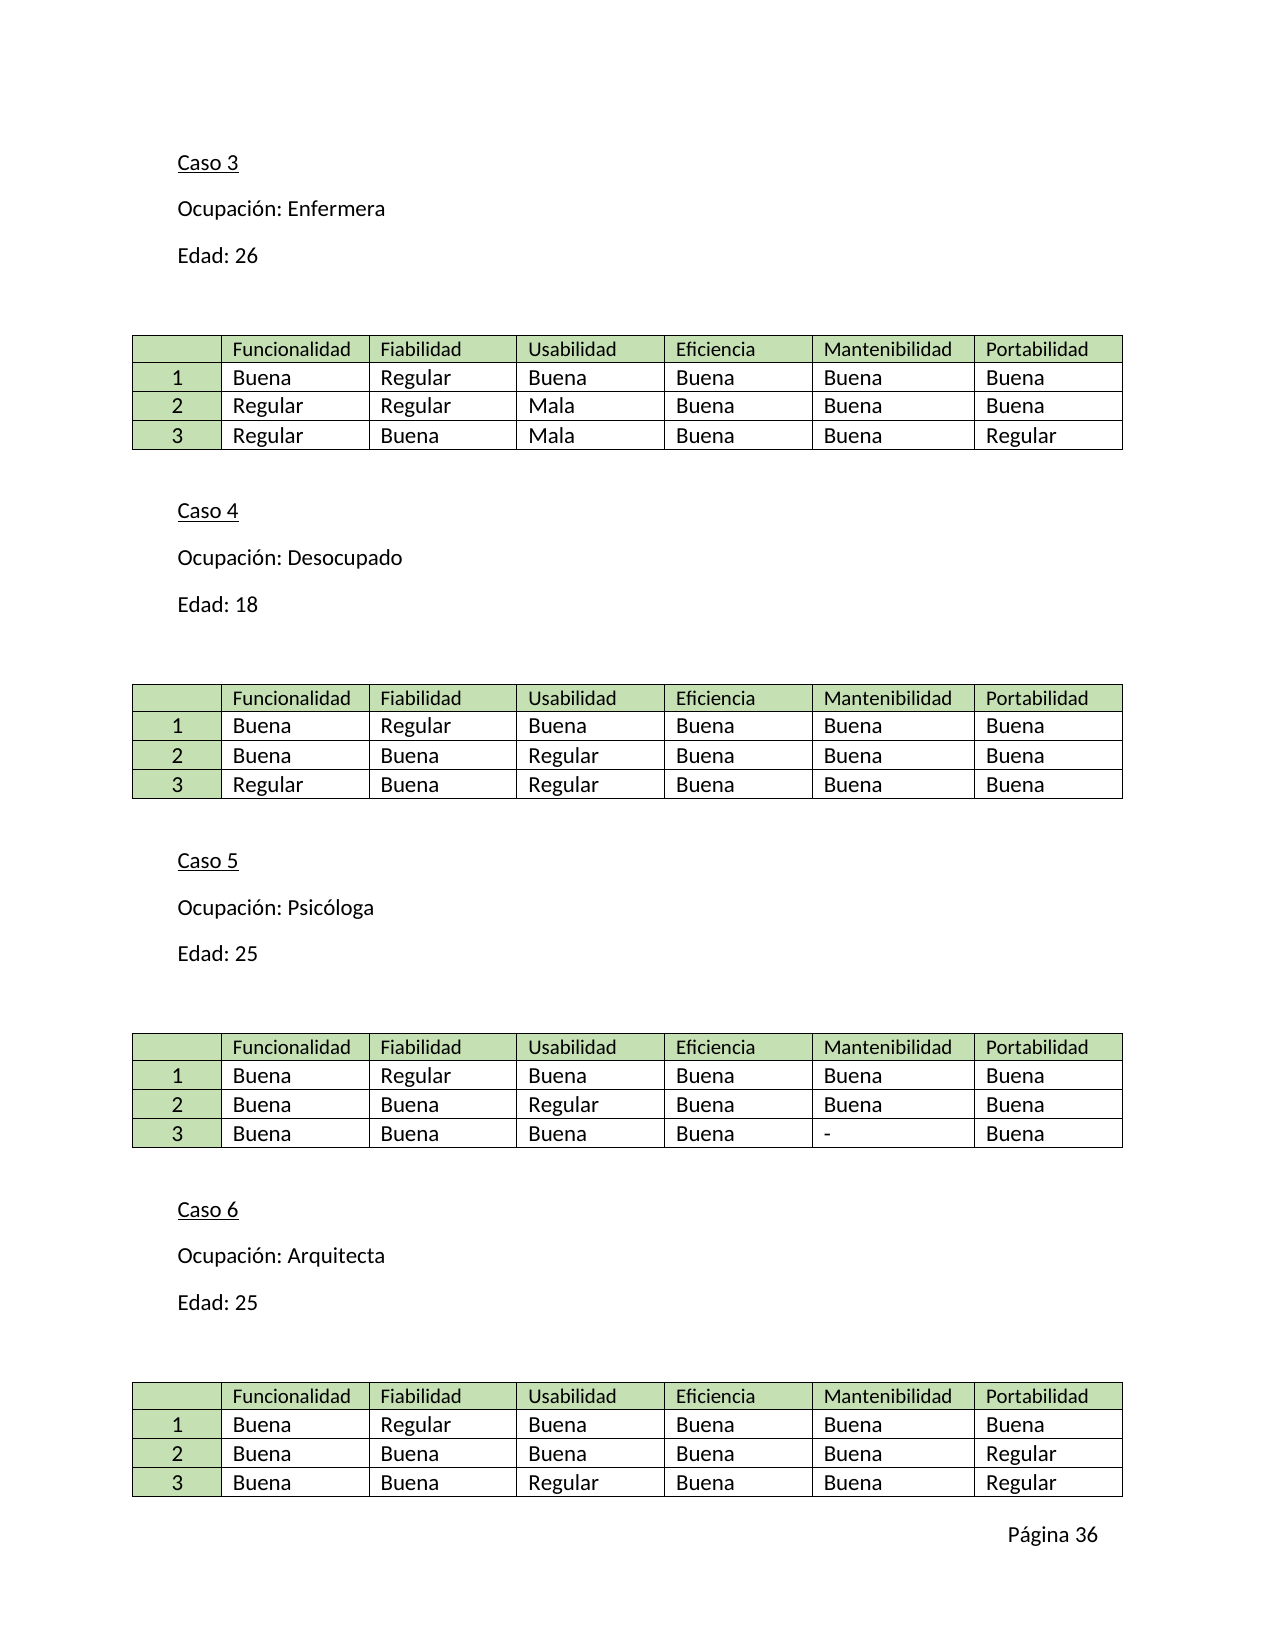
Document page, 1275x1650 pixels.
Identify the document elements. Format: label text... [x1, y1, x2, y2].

table_header Portabilidad [975, 1383, 1122, 1409]
table_cell Buena [222, 1468, 369, 1496]
table_cell 2 [133, 1090, 221, 1118]
table_header Eficiencia [665, 336, 812, 362]
table_header Mantenibilidad [813, 336, 974, 362]
table_header Funcionalidad [222, 1383, 369, 1409]
table_cell - [813, 1119, 974, 1147]
table_header Funcionalidad [222, 1034, 369, 1060]
table_cell Buena [813, 1439, 974, 1467]
table_cell Buena [370, 1439, 516, 1467]
table_cell Buena [813, 392, 974, 420]
table_cell Buena [665, 1468, 812, 1496]
table_cell Buena [975, 392, 1122, 420]
table_cell Regular [222, 421, 369, 449]
table_cell 1 [133, 363, 221, 391]
table_cell 1 [133, 1410, 221, 1438]
table_cell Buena [975, 712, 1122, 740]
table_header Portabilidad [975, 1034, 1122, 1060]
table_cell Buena [665, 712, 812, 740]
table_header Fiabilidad [370, 1383, 516, 1409]
table_cell Buena [222, 363, 369, 391]
table_cell Buena [665, 1410, 812, 1438]
table_cell Regular [517, 770, 664, 798]
text Caso 4 [177, 497, 1098, 525]
table_cell Buena [665, 1439, 812, 1467]
table_cell Buena [975, 770, 1122, 798]
table_cell Buena [813, 1410, 974, 1438]
table_cell Regular [370, 712, 516, 740]
table_cell Buena [813, 712, 974, 740]
table_cell Buena [517, 712, 664, 740]
table_cell Buena [665, 1061, 812, 1089]
text Caso 6 [177, 1195, 1098, 1223]
table_header Funcionalidad [222, 336, 369, 362]
table_cell Buena [222, 1439, 369, 1467]
table_cell Mala [517, 421, 664, 449]
table_cell Regular [975, 1468, 1122, 1496]
table_cell Buena [813, 770, 974, 798]
text Caso 3 [177, 148, 1098, 176]
table_cell Regular [222, 392, 369, 420]
table_cell Buena [975, 363, 1122, 391]
table_cell Buena [813, 1061, 974, 1089]
table_header Eficiencia [665, 1034, 812, 1060]
table_cell Regular [975, 1439, 1122, 1467]
table_header Usabilidad [517, 685, 664, 711]
table_header Portabilidad [975, 336, 1122, 362]
table_cell Regular [370, 1061, 516, 1089]
table_header Mantenibilidad [813, 685, 974, 711]
table_cell Buena [517, 1439, 664, 1467]
table_header Funcionalidad [222, 685, 369, 711]
table_cell Buena [517, 1119, 664, 1147]
table_cell Buena [813, 1090, 974, 1118]
table_header Usabilidad [517, 1383, 664, 1409]
table_cell Buena [665, 741, 812, 769]
table_header Mantenibilidad [813, 1383, 974, 1409]
text Edad: 18 [177, 590, 1098, 618]
table_cell 2 [133, 741, 221, 769]
table_cell Buena [222, 1410, 369, 1438]
table_header [133, 336, 221, 362]
text Edad: 25 [177, 1288, 1098, 1317]
table_cell Buena [517, 363, 664, 391]
table_header [133, 1034, 221, 1060]
table_cell 1 [133, 1061, 221, 1089]
table_cell Buena [665, 392, 812, 420]
table_cell Buena [222, 1061, 369, 1089]
text Caso 5 [177, 846, 1098, 874]
table_header Eficiencia [665, 685, 812, 711]
text Ocupación: Desocupado [177, 543, 1098, 572]
table_header Portabilidad [975, 685, 1122, 711]
table_cell Buena [665, 421, 812, 449]
table_header [133, 1383, 221, 1409]
table_cell Buena [517, 1061, 664, 1089]
table_cell Regular [517, 1468, 664, 1496]
table_header Usabilidad [517, 1034, 664, 1060]
table_cell Regular [370, 363, 516, 391]
table_cell 2 [133, 392, 221, 420]
table_cell Buena [222, 1119, 369, 1147]
table_header Eficiencia [665, 1383, 812, 1409]
table_header Fiabilidad [370, 685, 516, 711]
table_header Mantenibilidad [813, 1034, 974, 1060]
table_cell 1 [133, 712, 221, 740]
table_cell Regular [517, 741, 664, 769]
table_cell Buena [222, 1090, 369, 1118]
table_cell Buena [975, 1090, 1122, 1118]
table_cell Regular [975, 421, 1122, 449]
table_cell Buena [975, 741, 1122, 769]
table_cell Buena [370, 421, 516, 449]
table_cell Buena [975, 1410, 1122, 1438]
text Ocupación: Arquitecta [177, 1242, 1098, 1270]
table_cell Buena [813, 741, 974, 769]
table_cell 3 [133, 421, 221, 449]
table_cell Buena [370, 1119, 516, 1147]
text Ocupación: Enfermera [177, 194, 1098, 222]
table_header Fiabilidad [370, 336, 516, 362]
table_cell Regular [370, 392, 516, 420]
table_cell 3 [133, 770, 221, 798]
table_cell Buena [975, 1061, 1122, 1089]
text Edad: 25 [177, 939, 1098, 967]
table_cell Buena [665, 1119, 812, 1147]
text Edad: 26 [177, 241, 1098, 269]
table_cell 2 [133, 1439, 221, 1467]
table_cell Buena [813, 1468, 974, 1496]
table_cell 3 [133, 1119, 221, 1147]
table_cell Buena [370, 1468, 516, 1496]
table_cell Buena [813, 421, 974, 449]
table_cell Buena [222, 741, 369, 769]
table_cell Buena [370, 770, 516, 798]
table_cell Buena [517, 1410, 664, 1438]
table_cell Regular [517, 1090, 664, 1118]
table_header [133, 685, 221, 711]
table_cell Buena [370, 1090, 516, 1118]
table_cell Regular [222, 770, 369, 798]
table_cell Regular [370, 1410, 516, 1438]
table_cell Buena [665, 1090, 812, 1118]
table_cell Buena [370, 741, 516, 769]
table_header Fiabilidad [370, 1034, 516, 1060]
table_header Usabilidad [517, 336, 664, 362]
table_cell Mala [517, 392, 664, 420]
table_cell Buena [665, 770, 812, 798]
text Ocupación: Psicóloga [177, 893, 1098, 921]
table_cell Buena [813, 363, 974, 391]
table_cell Buena [222, 712, 369, 740]
table_cell Buena [975, 1119, 1122, 1147]
table_cell 3 [133, 1468, 221, 1496]
table_cell Buena [665, 363, 812, 391]
